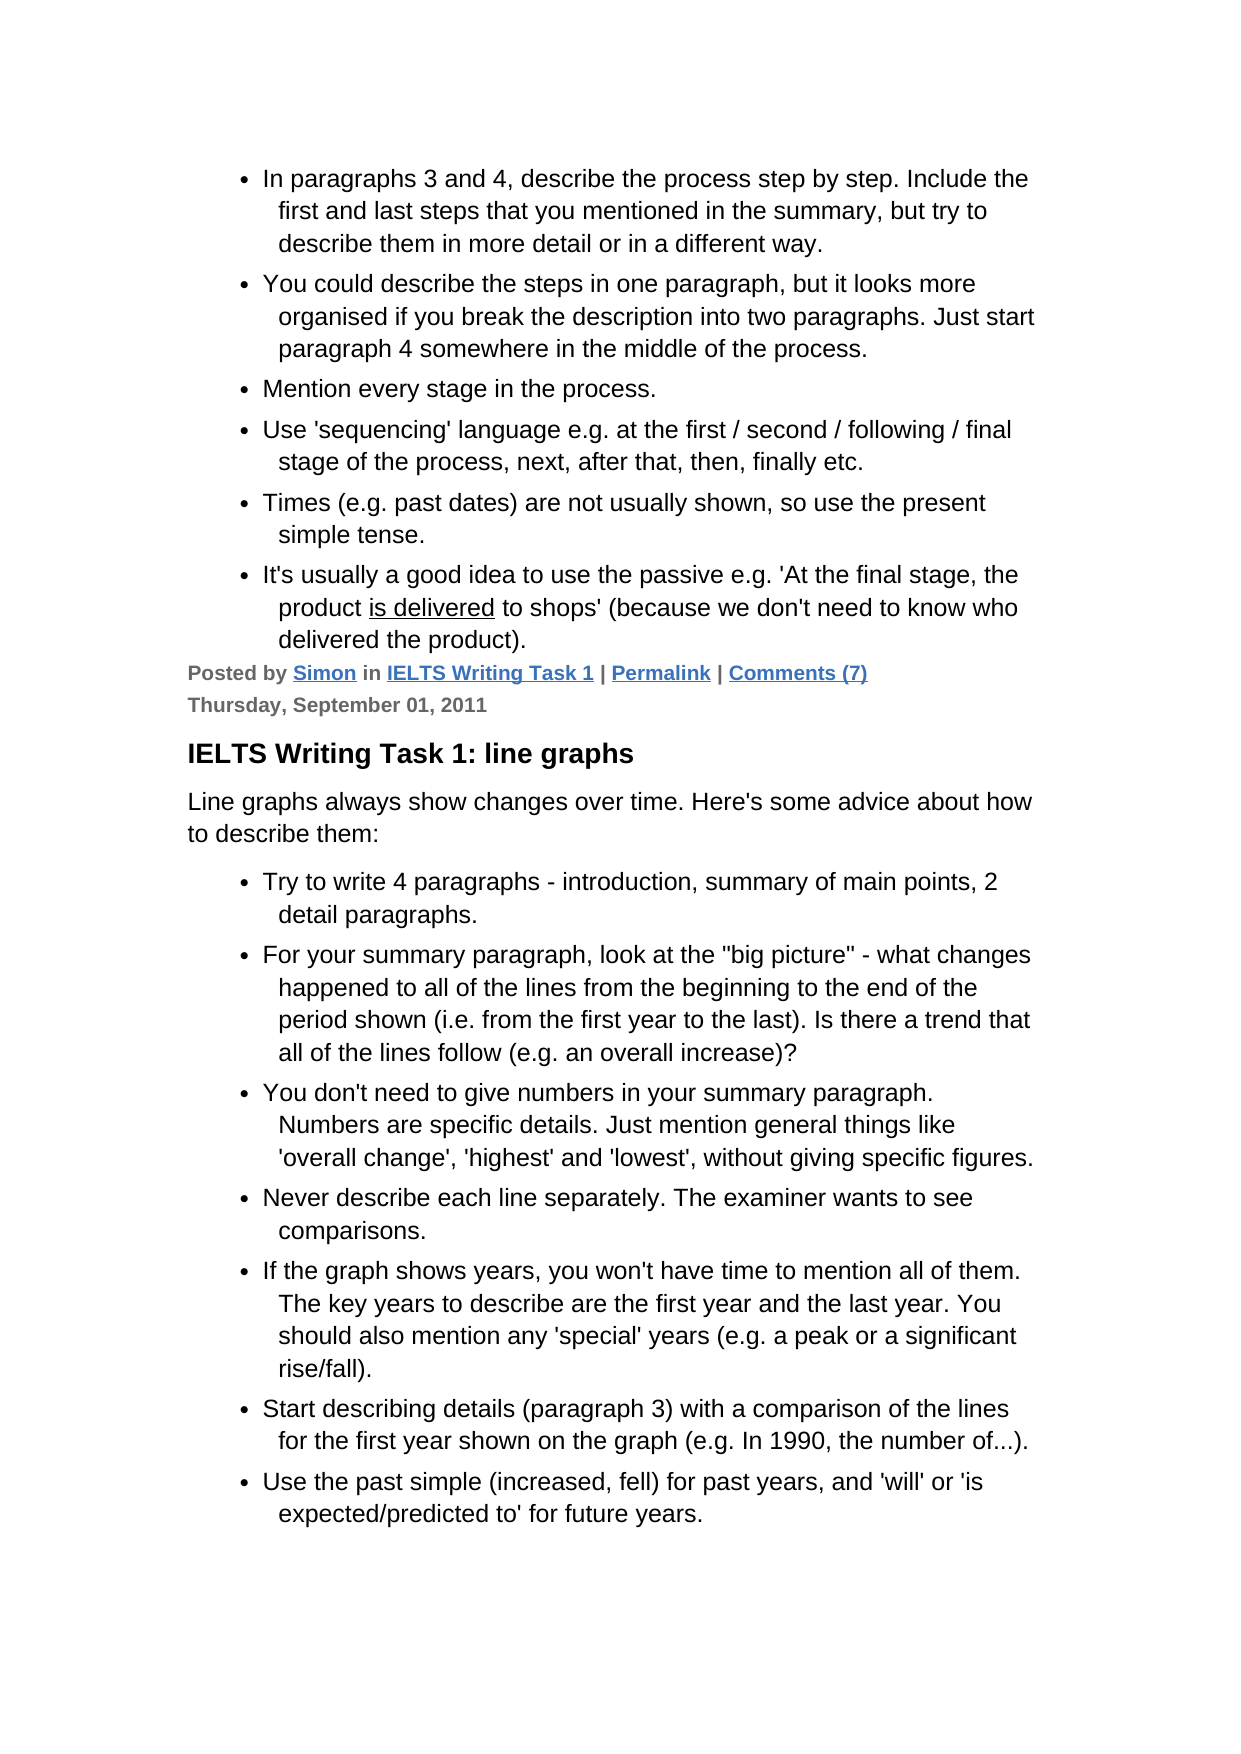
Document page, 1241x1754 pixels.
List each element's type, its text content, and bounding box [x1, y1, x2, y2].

text IELTS Writing Task 1: line graphs [187, 737, 1053, 769]
list Try to write 4 paragraphs - introduction, summary of main points, 2 detail paragraphs. [241, 865, 1037, 930]
text Posted by Simon in IELTS Writing Task 1 | Permalink | Comments (7) [187, 656, 1053, 688]
text Line graphs always show changes over time. Here's some advice about how to describe them: [187, 785, 1053, 850]
text Thursday, September 01, 2011 [187, 688, 1053, 721]
list Mention every stage in the process. [241, 373, 1037, 405]
list Times (e.g. past dates) are not usually shown, so use the present simple tense. [241, 486, 1037, 551]
list You don't need to give numbers in your summary paragraph. Numbers are specific details. Just mention general things like 'overall change', 'highest' and 'lowest', without giving specific figures. [241, 1076, 1037, 1173]
list Use 'sequencing' language e.g. at the first / second / following / final stage of the process, next, after that, then, finally etc. [241, 413, 1037, 478]
list If the graph shows years, you won't have time to mention all of them. The key years to describe are the first year and the last year. You should also mention any 'special' years (e.g. a peak or a significant rise/fall). [241, 1254, 1037, 1384]
list You could describe the steps in one paragraph, but it looks more organised if you break the description into two paragraphs. Just start paragraph 4 somewhere in the middle of the process. [241, 267, 1037, 365]
list Start describing details (paragraph 3) with a comparison of the lines for the first year shown on the graph (e.g. In 1990, the number of...). [241, 1392, 1037, 1457]
list It's usually a good idea to use the passive e.g. 'At the final stage, the product is delivered to shops' (because we don't need to know who delivered the product). [241, 558, 1037, 656]
list In paragraphs 3 and 4, describe the process step by step. Include the first and last steps that you mentioned in the summary, but try to describe them in more detail or in a different way. [241, 162, 1037, 259]
list For your summary paragraph, look at the "big picture" - what changes happened to all of the lines from the beginning to the end of the period shown (i.e. from the first year to the last). Is there a trend that all of the lines follow (e.g. an overall increase)? [241, 938, 1037, 1068]
list Never describe each line separately. The examiner wants to see comparisons. [241, 1181, 1037, 1246]
list Use the past simple (increased, fell) for past years, and 'will' or 'is expected/predicted to' for future years. [241, 1465, 1037, 1530]
